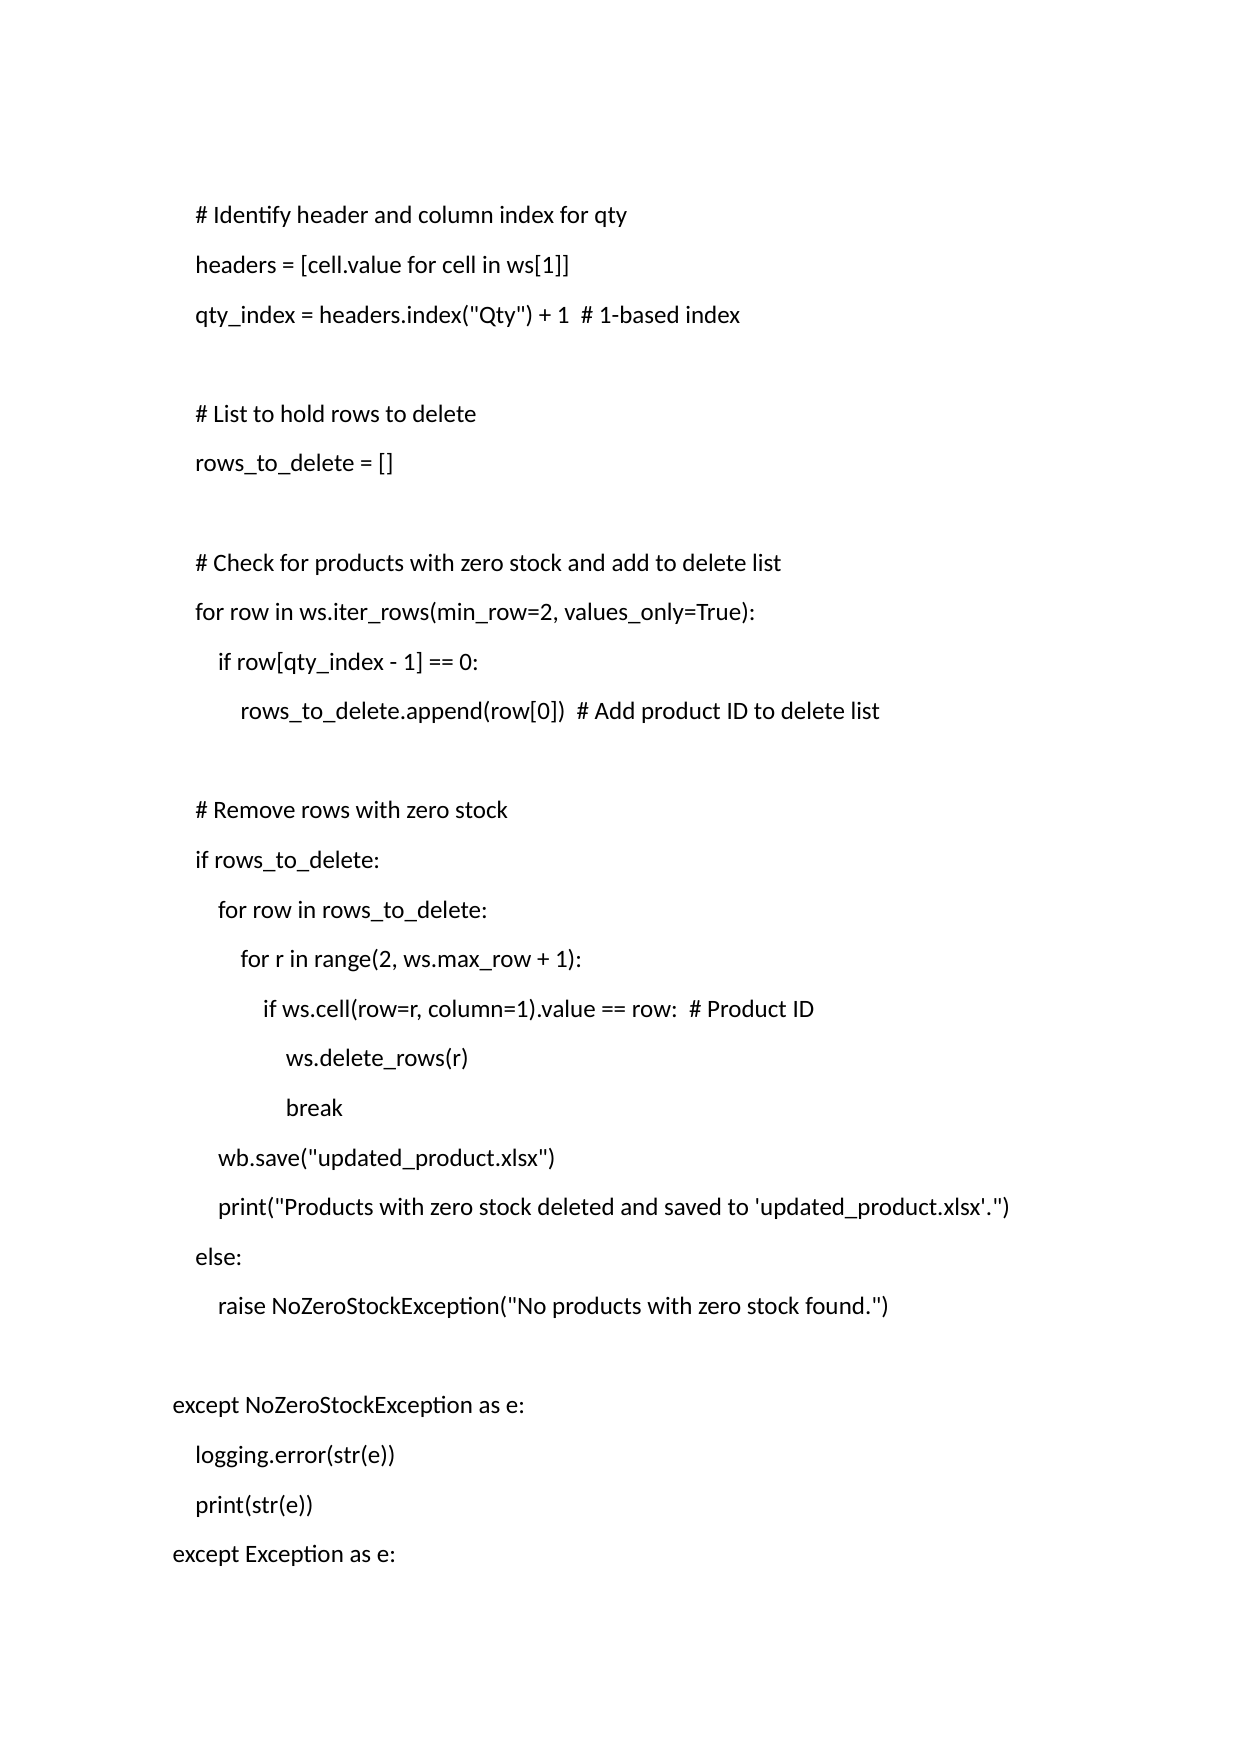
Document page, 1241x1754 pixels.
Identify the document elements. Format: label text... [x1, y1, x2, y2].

text if ws.cell(row=r, column=1).value == row: # Product ID [150, 993, 1090, 1023]
text except NoZeroStockException as e: [150, 1389, 1090, 1420]
text for row in ws.iter_rows(min_row=2, values_only=True): [150, 596, 1090, 627]
text print("Products with zero stock deleted and saved to 'updated_product.xlsx'.") [150, 1191, 1090, 1222]
text if row[qty_index - 1] == 0: [150, 646, 1090, 676]
text # List to hold rows to delete [150, 398, 1090, 428]
text break [150, 1092, 1090, 1123]
text logging.error(str(e)) [150, 1439, 1090, 1470]
text rows_to_delete.append(row[0]) # Add product ID to delete list [150, 695, 1090, 726]
text qty_index = headers.index("Qty") + 1 # 1-based index [150, 299, 1090, 329]
text rows_to_delete = [] [150, 447, 1090, 478]
text for row in rows_to_delete: [150, 894, 1090, 924]
text print(str(e)) [150, 1489, 1090, 1519]
text # Identify header and column index for qty [150, 199, 1090, 230]
text wb.save("updated_product.xlsx") [150, 1142, 1090, 1172]
text raise NoZeroStockException("No products with zero stock found.") [150, 1290, 1090, 1321]
text for r in range(2, ws.max_row + 1): [150, 943, 1090, 974]
text headers = [cell.value for cell in ws[1]] [150, 249, 1090, 280]
text else: [150, 1241, 1090, 1271]
text # Check for products with zero stock and add to delete list [150, 547, 1090, 577]
text if rows_to_delete: [150, 844, 1090, 875]
text # Remove rows with zero stock [150, 794, 1090, 825]
text ws.delete_rows(r) [150, 1042, 1090, 1073]
text except Exception as e: [150, 1538, 1090, 1569]
